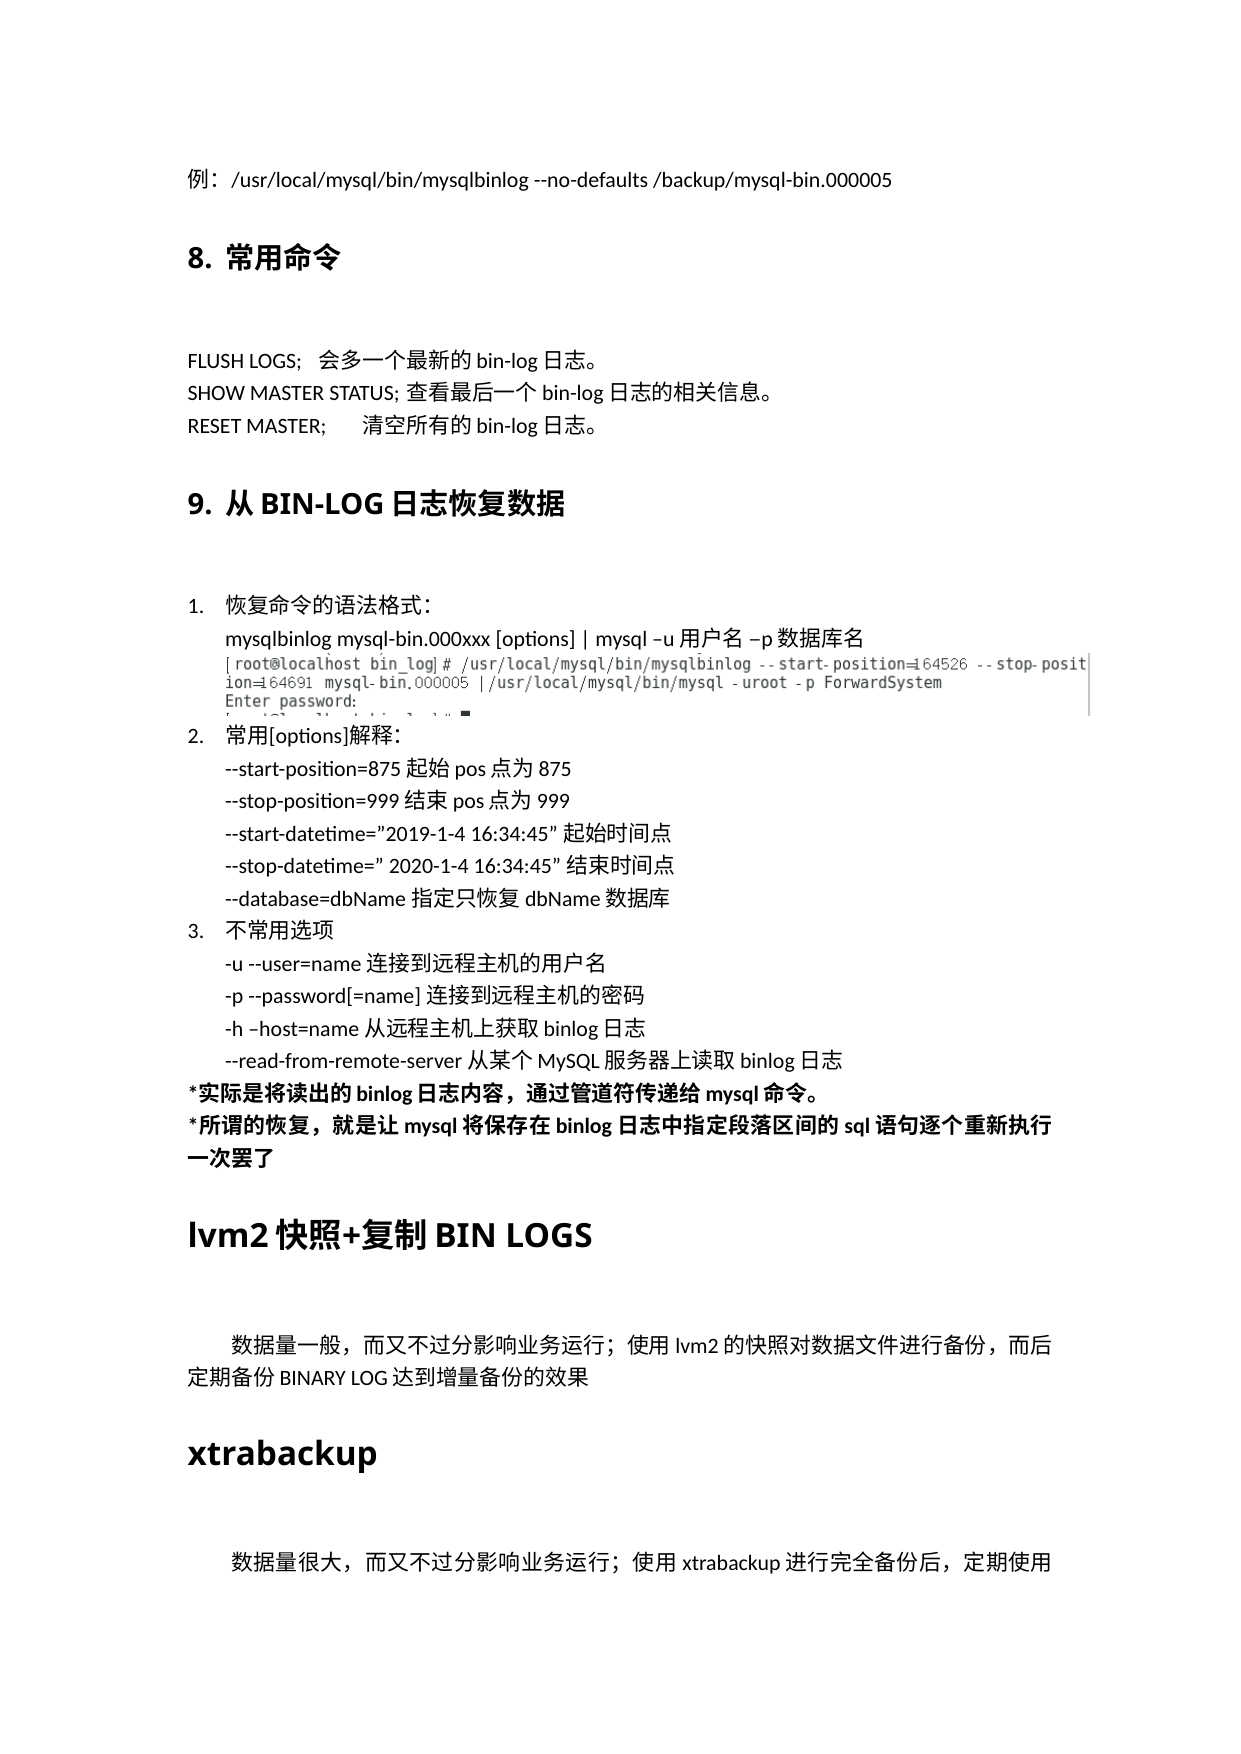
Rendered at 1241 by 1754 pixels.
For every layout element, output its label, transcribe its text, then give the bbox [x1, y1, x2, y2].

text 例：/usr/local/mysql/bin/mysqlbinlog --no-defaults /backup/mysql-bin.000005 [187, 162, 1053, 194]
text *所谓的恢复，就是让mysql将保存在binlog日志中指定段落区间的sql语句逐个重新执行一次罢了 [187, 1108, 1053, 1173]
picture [225, 653, 1091, 716]
text *实际是将读出的binlog日志内容，通过管道符传递给mysql命令。 [187, 1076, 1053, 1108]
text SHOW MASTER STATUS; 查看最后一个bin-log日志的相关信息。 [187, 375, 1053, 407]
text --database=dbName 指定只恢复dbName数据库 [225, 881, 1053, 913]
list 恢复命令的语法格式： [187, 588, 1053, 621]
text FLUSH LOGS; 会多一个最新的bin-log日志。 [187, 342, 1053, 375]
subtitle xtrabackup [187, 1419, 1053, 1484]
text --stop-position=999 结束pos点为999 [225, 783, 1053, 816]
text mysqlbinlog mysql-bin.000xxx [options] | mysql –u用户名 –p 数据库名 [187, 621, 1053, 653]
text -u --user=name 连接到远程主机的用户名 [225, 946, 1053, 978]
list 不常用选项 [187, 913, 1053, 946]
text --stop-datetime=” 2020-1-4 16:34:45” 结束时间点 [225, 848, 1053, 881]
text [187, 1545, 1053, 1577]
text --start-position=875 起始pos点为875 [225, 751, 1053, 783]
subtitle 从BIN-LOG日志恢复数据 [187, 469, 1053, 534]
subtitle lvm2快照+复制BIN LOGS [187, 1200, 1053, 1265]
text -p --password[=name] 连接到远程主机的密码 [225, 978, 1053, 1011]
text --start-datetime=”2019-1-4 16:34:45” 起始时间点 [225, 816, 1053, 848]
subtitle 常用命令 [187, 224, 1053, 289]
list 常用[options]解释： [187, 718, 1053, 751]
text -h –host=name 从远程主机上获取binlog日志 [225, 1011, 1053, 1043]
text RESET MASTER; 清空所有的bin-log日志。 [187, 407, 1053, 440]
text 数据量一般，而又不过分影响业务运行；使用lvm2的快照对数据文件进行备份，而后定期备份BINARY LOG达到增量备份的效果 [187, 1327, 1053, 1392]
text --read-from-remote-server 从某个MySQL服务器上读取binlog日志 [225, 1043, 1053, 1076]
